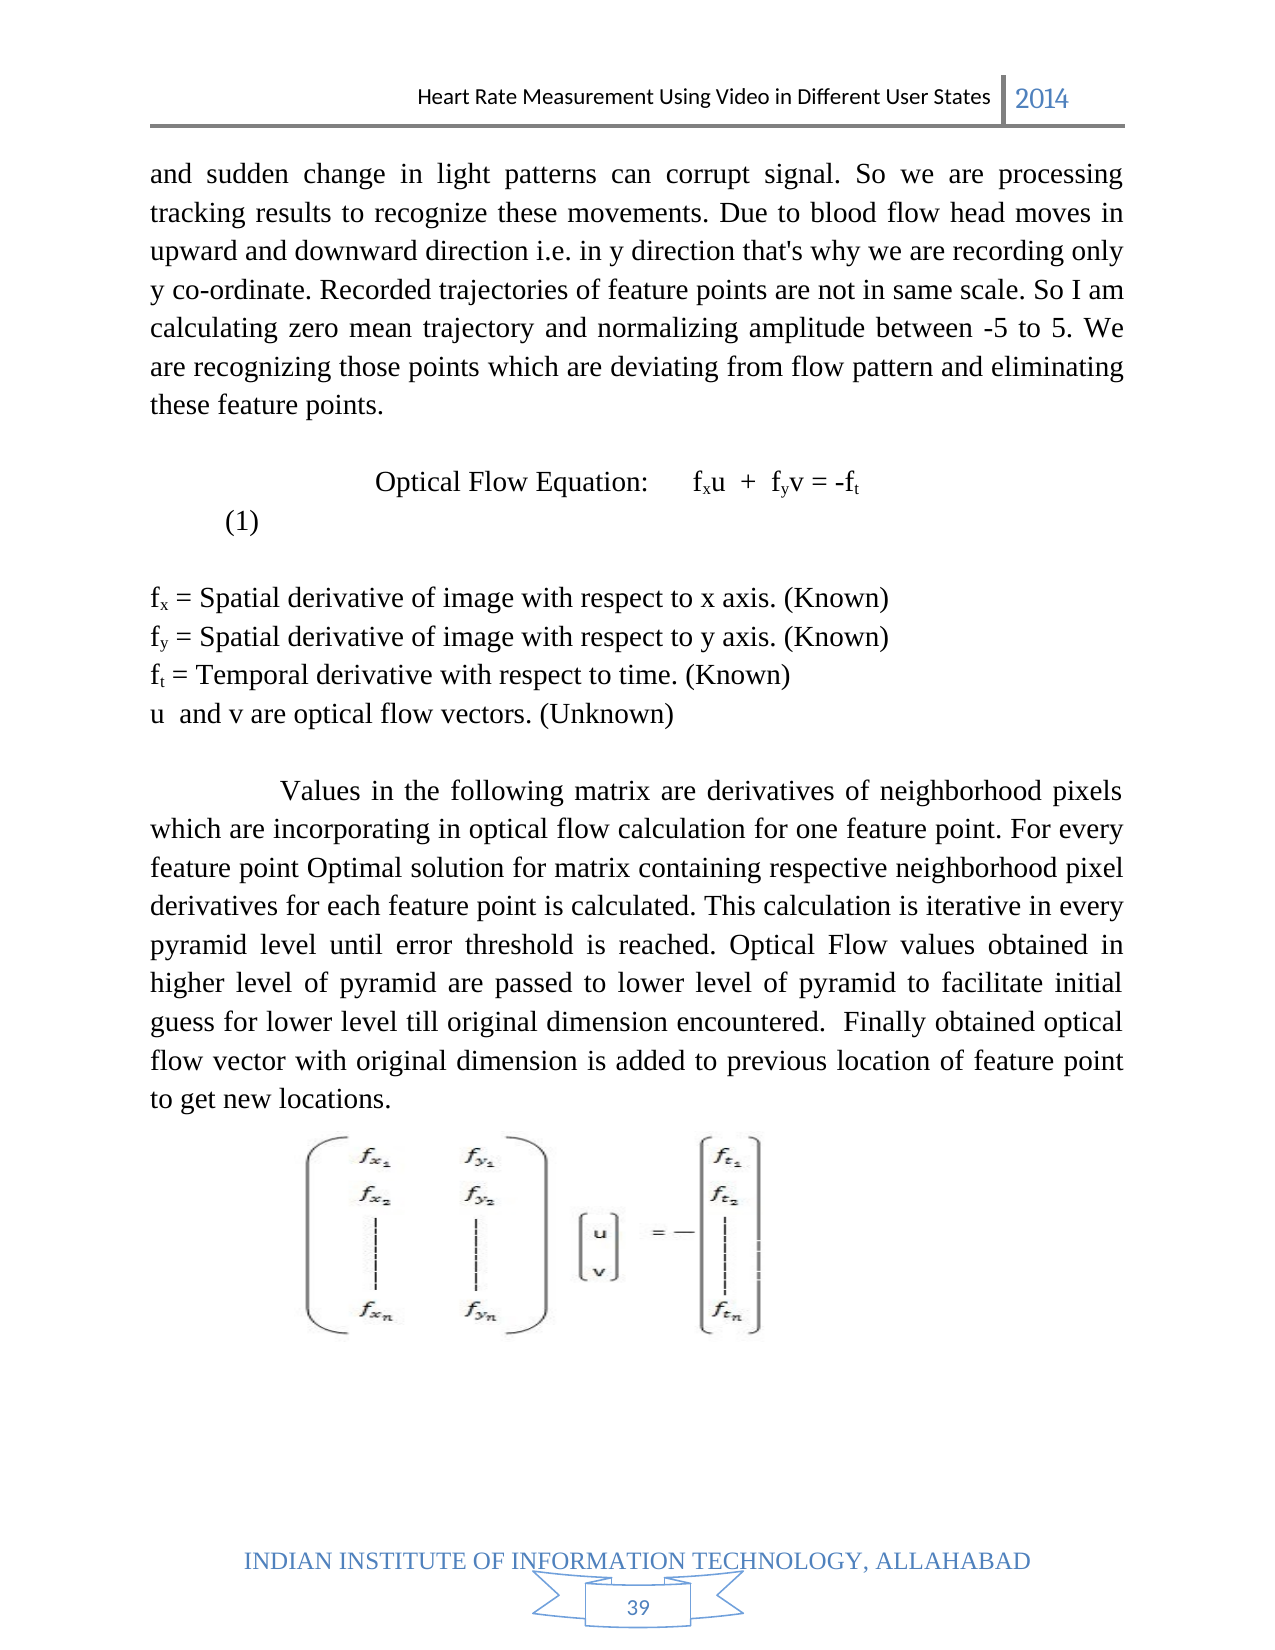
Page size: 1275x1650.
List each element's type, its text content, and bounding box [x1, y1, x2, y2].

list fy = Spatial derivative of image with respect to y axis. (Known) [150, 619, 1125, 652]
text Values in the following matrix are derivatives of neighborhood pixels which are incorporating in optical flow calculation for one feature point. For every feature point Optimal solution for matrix containing respective neighborhood pixel derivatives for each feature point is calculated. This calculation is iterative in every pyramid level until error threshold is reached. Optical Flow values obtained in higher level of pyramid are passed to lower level of pyramid to facilitate initial guess for lower level till original dimension encountered. Finally obtained optical flow vector with original dimension is added to previous location of feature point to get new locations. [150, 773, 1125, 1115]
text Optical Flow Equation: fxu + fyv = -ft (1) [150, 464, 1125, 537]
list ft = Temporal derivative with respect to time. (Known) [150, 657, 1125, 691]
list u and v are optical flow vectors. (Unknown) [150, 696, 1125, 729]
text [150, 156, 1125, 421]
list fx = Spatial derivative of image with respect to x axis. (Known) [150, 580, 1125, 614]
picture [294, 1131, 785, 1344]
